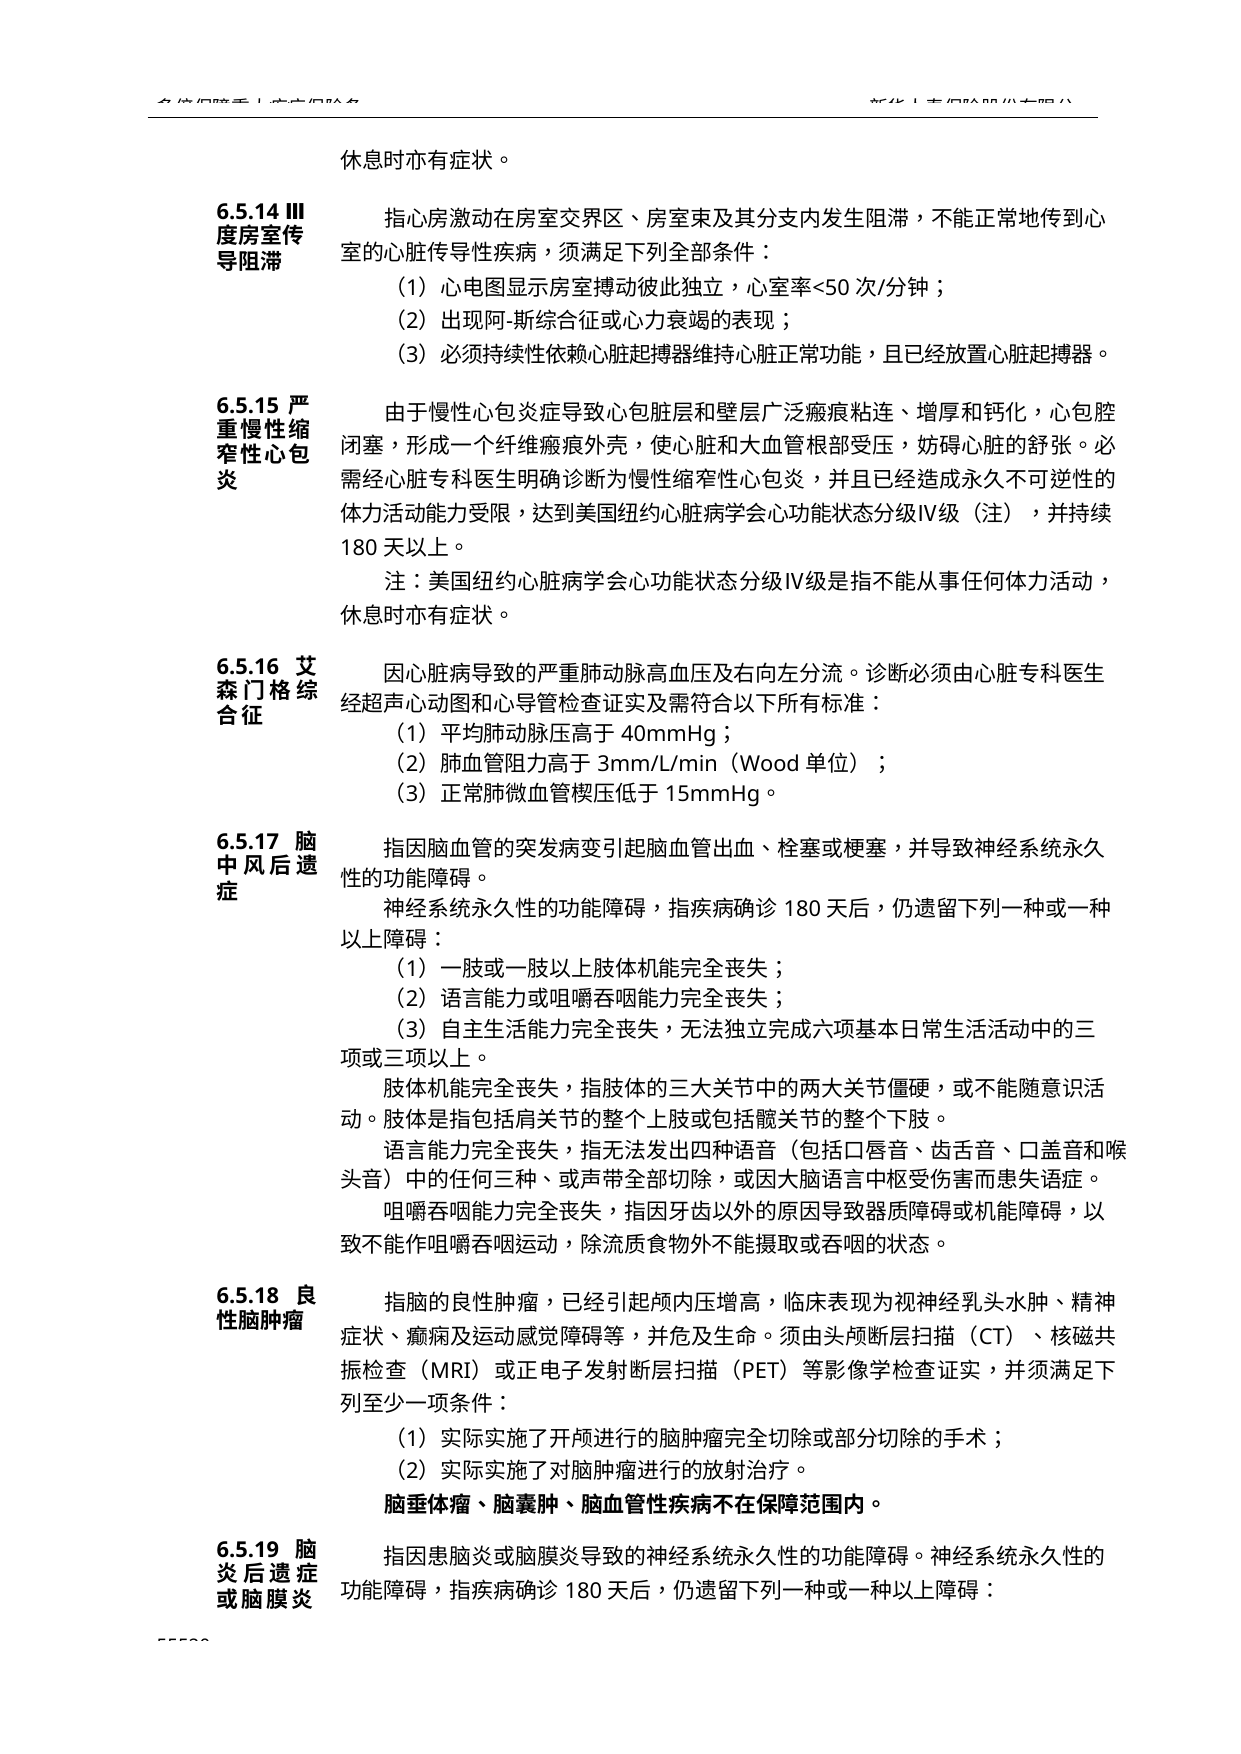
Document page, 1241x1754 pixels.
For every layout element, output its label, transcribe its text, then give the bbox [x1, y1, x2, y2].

text 休息时亦有症状。 [340, 145, 1138, 175]
text 咀嚼吞咽能力完全丧失，指因牙齿以外的原因导致器质障碍或机能障碍，以致不能作咀嚼吞咽运动，除流质食物外不能摄取或吞咽的状态。 [340, 1196, 1116, 1259]
text 指因患脑炎或脑膜炎导致的神经系统永久性的功能障碍。神经系统永久性的功能障碍，指疾病确诊 180 天后，仍遗留下列一种或一种以上障碍： [340, 1541, 1116, 1604]
text （1）心电图显示房室搏动彼此独立，心室率<50 次/分钟； [384, 271, 1138, 301]
text （3）自主生活能力完全丧失，无法独立完成六项基本日常生活活动中的三项或三项以上。 [340, 1014, 1116, 1073]
text （1）平均肺动脉压高于 40mmHg； [384, 719, 1138, 747]
text 因心脏病导致的严重肺动脉高血压及右向左分流。诊断必须由心脏专科医生经超声心动图和心导管检查证实及需符合以下所有标准： [340, 658, 1116, 718]
subtitle 脑垂体瘤、脑囊肿、脑血管性疾病不在保障范围内。 [384, 1483, 1138, 1520]
list 脑炎后遗症或脑膜炎 [216, 1537, 318, 1613]
text 指脑的良性肿瘤，已经引起颅内压增高，临床表现为视神经乳头水肿、精神症状、癫痫及运动感觉障碍等，并危及生命。须由头颅断层扫描（CT）、核磁共振检查（MRI）或正电子发射断层扫描（PET）等影像学检查证实，并须满足下列至少一项条件： [340, 1287, 1116, 1418]
subtitle 脑中风后遗症 [216, 829, 318, 906]
text （2）实际实施了对脑肿瘤进行的放射治疗。 [384, 1456, 1138, 1483]
text 指心房激动在房室交界区、房室束及其分支内发生阻滞，不能正常地传到心室的心脏传导性疾病，须满足下列全部条件： [340, 203, 1116, 267]
text 由于慢性心包炎症导致心包脏层和壁层广泛瘢痕粘连、增厚和钙化，心包腔闭塞，形成一个纤维瘢痕外壳，使心脏和大血管根部受压，妨碍心脏的舒张。必需经心脏专科医生明确诊断为慢性缩窄性心包炎，并且已经造成永久不可逆性的体力活动能力受限，达到美国纽约心脏病学会心功能状态分级Ⅳ级（注），并持续 [340, 397, 1116, 528]
text （2）出现阿-斯综合征或心力衰竭的表现； [384, 305, 1138, 335]
subtitle 良性脑肿瘤 [216, 1284, 317, 1334]
subtitle 艾森门格综合征 [216, 654, 318, 730]
text 神经系统永久性的功能障碍，指疾病确诊 180 天后，仍遗留下列一种或一种以上障碍： [340, 893, 1116, 953]
text （3）正常肺微血管楔压低于 15mmHg。 [384, 778, 1138, 808]
text 语言能力完全丧失，指无法发出四种语音（包括口唇音、齿舌音、口盖音和喉头音）中的任何三种、或声带全部切除，或因大脑语言中枢受伤害而患失语症。 [340, 1134, 1127, 1194]
text （1）实际实施了开颅进行的脑肿瘤完全切除或部分切除的手术； [384, 1423, 1138, 1452]
text 肢体机能完全丧失，指肢体的三大关节中的两大关节僵硬，或不能随意识活动。肢体是指包括肩关节的整个上肢或包括髋关节的整个下肢。 [340, 1073, 1116, 1134]
text （2）肺血管阻力高于 3mm/L/min（Wood 单位）； [384, 748, 1138, 777]
subtitle 严重慢性缩窄性心包炎 [216, 393, 310, 494]
text （1）一肢或一肢以上肢体机能完全丧失； [384, 954, 1138, 983]
text （2）语言能力或咀嚼吞咽能力完全丧失； [384, 983, 1138, 1013]
text （3）必须持续性依赖心脏起搏器维持心脏正常功能，且已经放置心脏起搏器。 [384, 339, 1138, 368]
text 指因脑血管的突发病变引起脑血管出血、栓塞或梗塞，并导致神经系统永久性的功能障碍。 [340, 833, 1116, 893]
text 注：美国纽约心脏病学会心功能状态分级Ⅳ级是指不能从事任何体力活动， 休息时亦有症状。 [340, 566, 1116, 629]
text 180 天以上。 [340, 532, 1138, 562]
subtitle 6.5.14 Ⅲ度房室传导阻滞 [216, 199, 315, 276]
